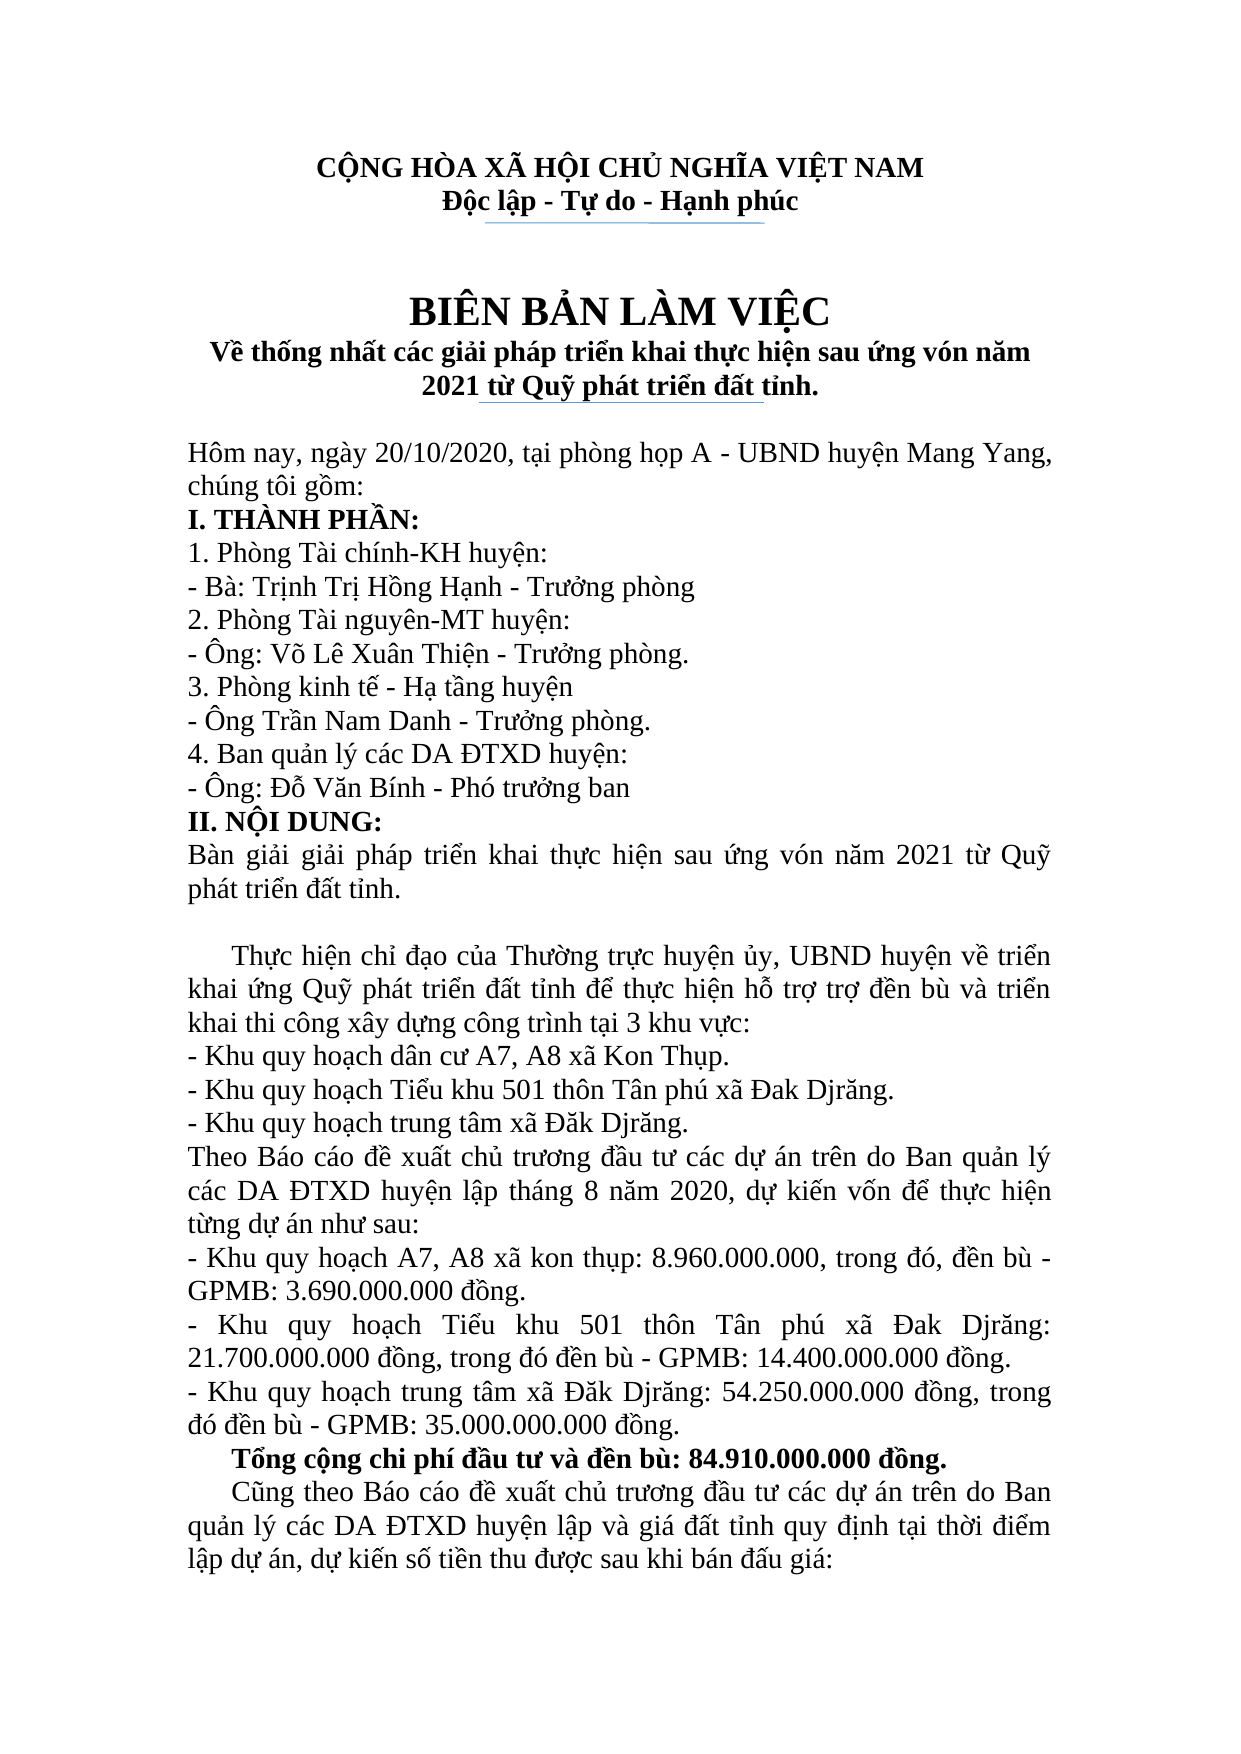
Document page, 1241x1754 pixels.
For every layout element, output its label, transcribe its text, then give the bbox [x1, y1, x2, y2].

list Ban quản lý các DA ĐTXD huyện: [187, 737, 1053, 770]
list - Ông Trần Nam Danh - Trưởng phòng. [187, 703, 1053, 737]
list - Ông: Võ Lê Xuân Thiện - Trưởng phòng. [187, 636, 1053, 669]
list - Khu quy hoạch dân cư A7, A8 xã Kon Thụp. [187, 1038, 1053, 1072]
list Theo Báo cáo đề xuất chủ trương đầu tư các dự án trên do Ban quản lý các DA ĐTXD huyện lập tháng 8 năm 2020, dự kiến vốn để thực hiện từng dự án như sau: [187, 1139, 1053, 1240]
text Độc lập - Tự do - Hạnh phúc [187, 183, 1053, 217]
text CỘNG HÒA XÃ HỘI CHỦ NGHĨA VIỆT NAM [187, 150, 1053, 183]
list NỘI DUNG: [187, 804, 1053, 837]
list Cũng theo Báo cáo đề xuất chủ trương đầu tư các dự án trên do Ban quản lý các DA ĐTXD huyện lập và giá đất tỉnh quy định tại thời điểm lập dự án, dự kiến số tiền thu được sau khi bán đấu giá: [187, 1474, 1053, 1575]
list - Bà: Trịnh Trị Hồng Hạnh - Trưởng phòng [187, 569, 1053, 602]
list Tổng cộng chi phí đầu tư và đền bù: 84.910.000.000 đồng. [187, 1441, 1053, 1474]
list - Khu quy hoạch Tiểu khu 501 thôn Tân phú xã Đak Djrăng. [187, 1072, 1053, 1106]
list Thực hiện chỉ đạo của Thường trực huyện ủy, UBND huyện về triển khai ứng Quỹ phát triển đất tỉnh để thực hiện hỗ trợ trợ đền bù và triển khai thi công xây dựng công trình tại 3 khu vực: [187, 938, 1053, 1038]
list Phòng Tài chính-KH huyện: [187, 535, 1053, 569]
list - Khu quy hoạch A7, A8 xã kon thụp: 8.960.000.000, trong đó, đền bù - GPMB: 3.690.000.000 đồng. [187, 1240, 1053, 1307]
text Bàn giải giải pháp triển khai thực hiện sau ứng vón năm 2021 từ Quỹ phát triển đất tỉnh. [187, 837, 1053, 904]
list THÀNH PHẦN: [187, 502, 1053, 535]
text Hôm nay, ngày 20/10/2020, tại phòng họp A - UBND huyện Mang Yang, chúng tôi gồm: [187, 435, 1053, 502]
list Phòng Tài nguyên-MT huyện: [187, 602, 1053, 636]
list - Ông: Đỗ Văn Bính - Phó trưởng ban [187, 770, 1053, 804]
list - Khu quy hoạch trung tâm xã Đăk Djrăng. [187, 1106, 1053, 1139]
list Phòng kinh tế - Hạ tầng huyện [187, 669, 1053, 703]
text Về thống nhất các giải pháp triển khai thực hiện sau ứng vón năm 2021 từ Quỹ phát triển đất tỉnh. [187, 334, 1053, 401]
text BIÊN BẢN LÀM VIỆC [187, 286, 1053, 334]
list - Khu quy hoạch Tiểu khu 501 thôn Tân phú xã Đak Djrăng: 21.700.000.000 đồng, trong đó đền bù - GPMB: 14.400.000.000 đồng. [187, 1307, 1053, 1374]
list - Khu quy hoạch trung tâm xã Đăk Djrăng: 54.250.000.000 đồng, trong đó đền bù - GPMB: 35.000.000.000 đồng. [187, 1374, 1053, 1441]
